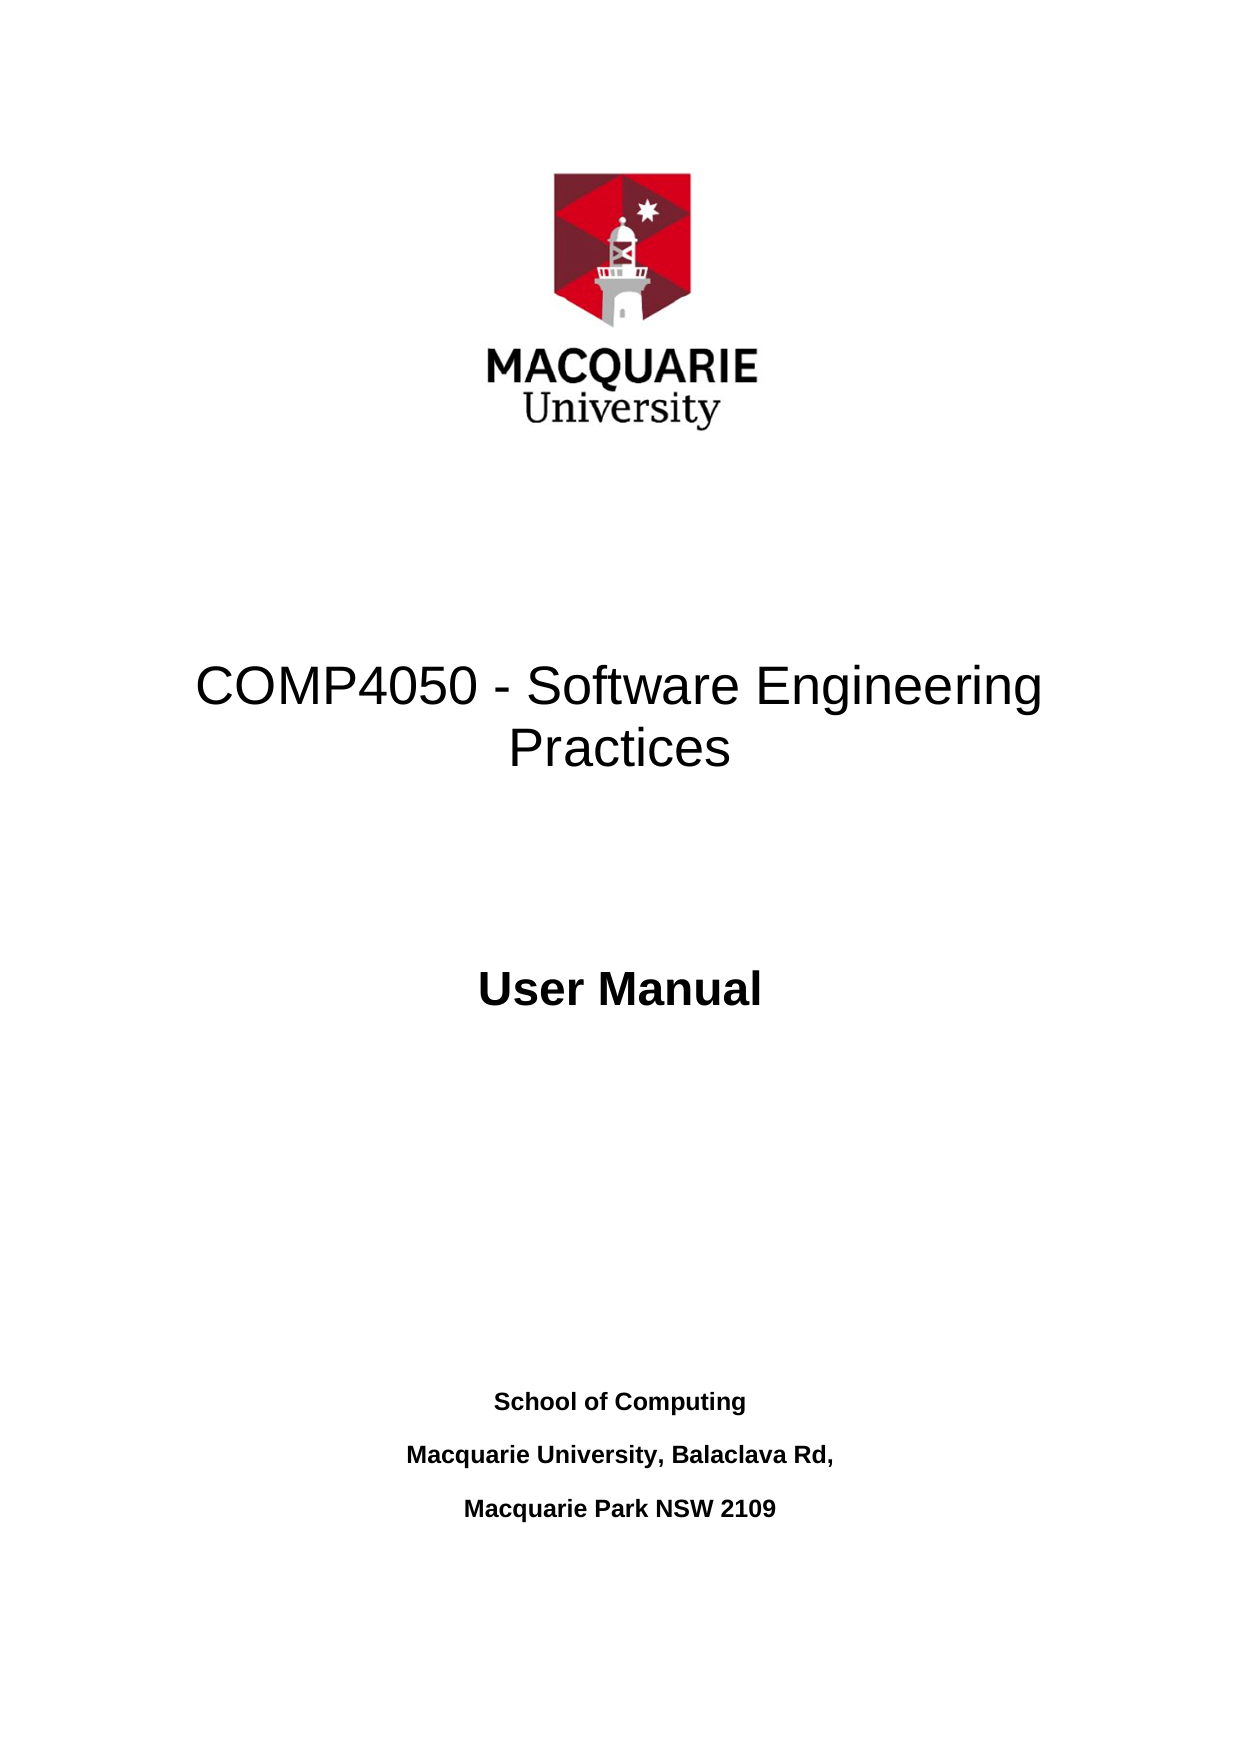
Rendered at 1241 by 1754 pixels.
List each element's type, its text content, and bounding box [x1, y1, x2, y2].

text Macquarie Park NSW 2109 [150, 1494, 1090, 1523]
text User Manual [150, 961, 1090, 1016]
text School of Computing [150, 1387, 1090, 1416]
text COMP4050 - Software Engineering Practices [150, 653, 1090, 778]
text Macquarie University, Balaclava Rd, [150, 1441, 1090, 1469]
picture [458, 150, 783, 482]
